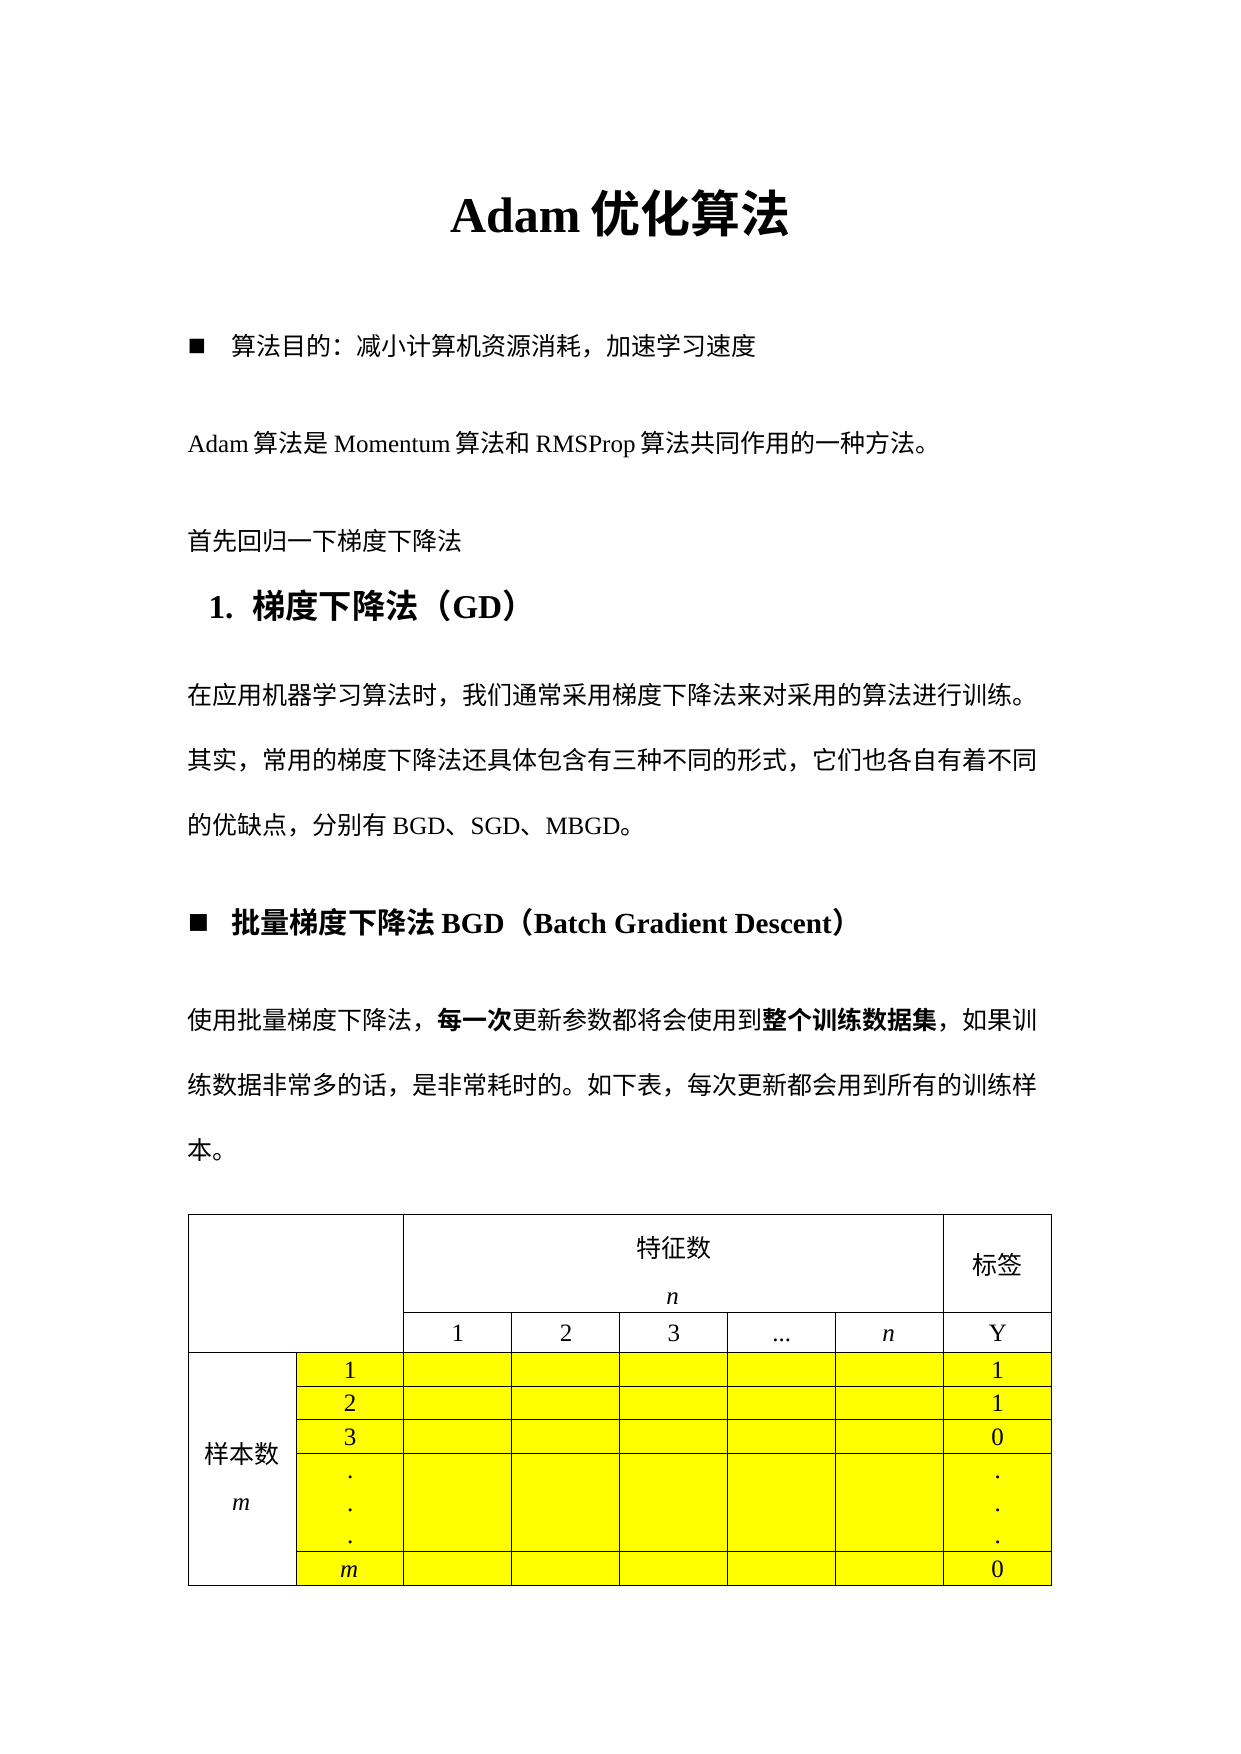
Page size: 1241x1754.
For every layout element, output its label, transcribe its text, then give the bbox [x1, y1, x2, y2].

table_cell 1 [944, 1387, 1051, 1419]
table_cell [512, 1420, 619, 1453]
table_cell [836, 1387, 943, 1419]
table_cell Y [944, 1313, 1051, 1352]
table_cell [404, 1552, 511, 1585]
table_header 特征数 n [404, 1215, 943, 1312]
table_cell [512, 1387, 619, 1419]
table_cell 样本数 m [189, 1353, 296, 1585]
table_cell [512, 1552, 619, 1585]
table_cell 1 [944, 1353, 1051, 1386]
table_cell m [297, 1552, 403, 1585]
table_cell [728, 1420, 835, 1453]
table_cell [620, 1454, 727, 1551]
subtitle 梯度下降法（GD） [208, 572, 1053, 637]
table_cell [404, 1420, 511, 1453]
table_cell 3 [620, 1313, 727, 1352]
table_cell ... [728, 1313, 835, 1352]
table_header 标签 [944, 1215, 1051, 1312]
table_cell 1 [404, 1313, 511, 1352]
table_cell 0 [944, 1420, 1051, 1453]
table_cell [728, 1454, 835, 1551]
table_header [189, 1215, 403, 1352]
table_cell [404, 1387, 511, 1419]
text 首先回归一下梯度下降法 [187, 507, 1053, 572]
text Adam算法是Momentum算法和RMSProp算法共同作用的一种方法。 [187, 409, 1053, 474]
table_cell [512, 1454, 619, 1551]
table_cell 2 [297, 1387, 403, 1419]
table_cell 2 [512, 1313, 619, 1352]
table_cell [836, 1552, 943, 1585]
table_cell [728, 1387, 835, 1419]
table_cell [836, 1420, 943, 1453]
subtitle 批量梯度下降法BGD（Batch Gradient Descent） [187, 888, 1053, 953]
table_cell [404, 1353, 511, 1386]
table_cell 0 [944, 1552, 1051, 1585]
table_cell [620, 1353, 727, 1386]
table_cell [404, 1454, 511, 1551]
table_cell [728, 1552, 835, 1585]
table_cell [512, 1353, 619, 1386]
table_cell [620, 1420, 727, 1453]
table_cell . . . [944, 1454, 1051, 1551]
subtitle Adam优化算法 [187, 162, 1053, 259]
table_cell 1 [297, 1353, 403, 1386]
table_cell [620, 1387, 727, 1419]
table_cell [836, 1454, 943, 1551]
list 算法目的：减小计算机资源消耗，加速学习速度 [187, 312, 1053, 377]
table_cell [836, 1353, 943, 1386]
text 使用批量梯度下降法，每一次更新参数都将会使用到整个训练数据集，如果训练数据非常多的话，是非常耗时的。如下表，每次更新都会用到所有的训练样本。 [187, 986, 1053, 1181]
table_cell [620, 1552, 727, 1585]
table_cell . . . [297, 1454, 403, 1551]
table_cell n [836, 1313, 943, 1352]
table_cell 3 [297, 1420, 403, 1453]
text 在应用机器学习算法时，我们通常采用梯度下降法来对采用的算法进行训练。其实，常用的梯度下降法还具体包含有三种不同的形式，它们也各自有着不同的优缺点，分别有BGD、SGD、MBGD。 [187, 661, 1053, 856]
table_cell [728, 1353, 835, 1386]
